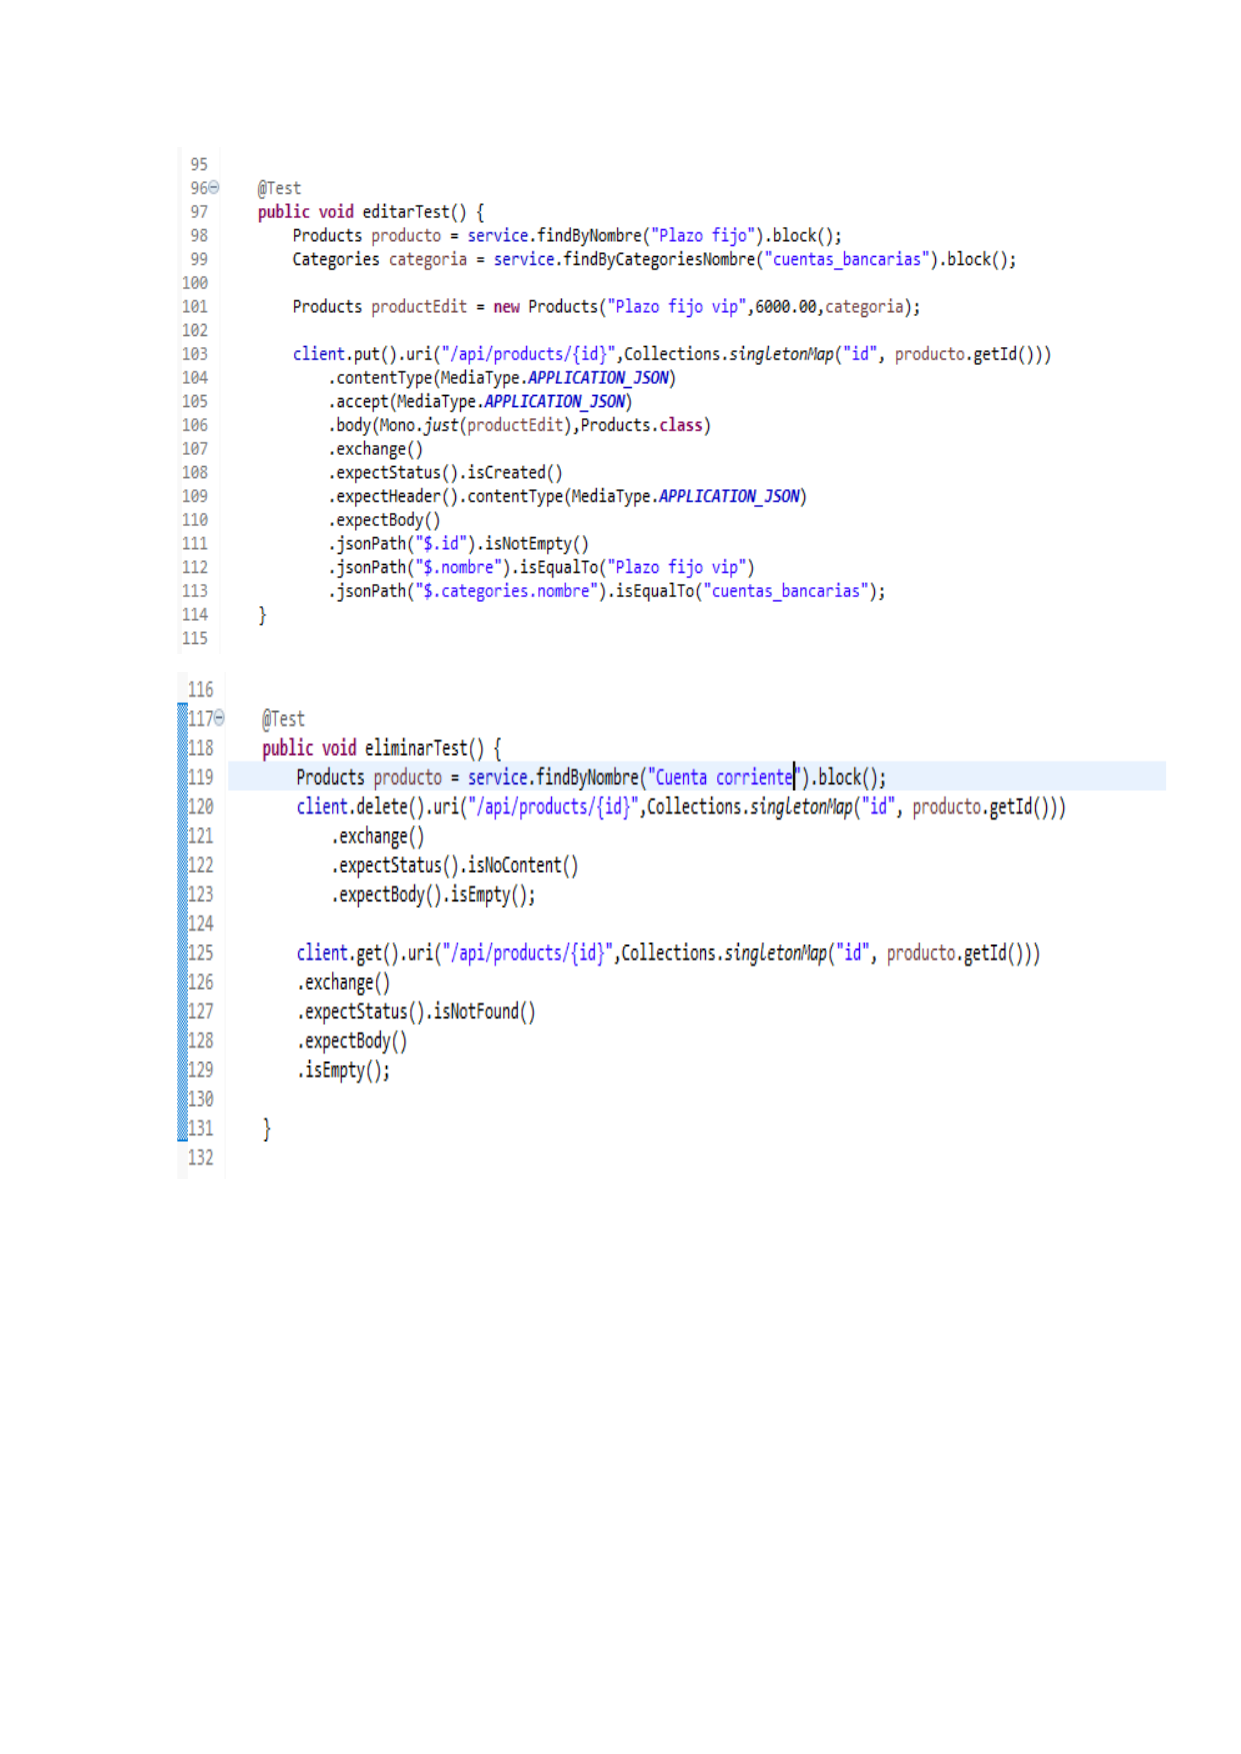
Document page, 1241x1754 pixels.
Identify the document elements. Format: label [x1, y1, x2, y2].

picture [177, 147, 1137, 654]
picture [177, 672, 1167, 1179]
